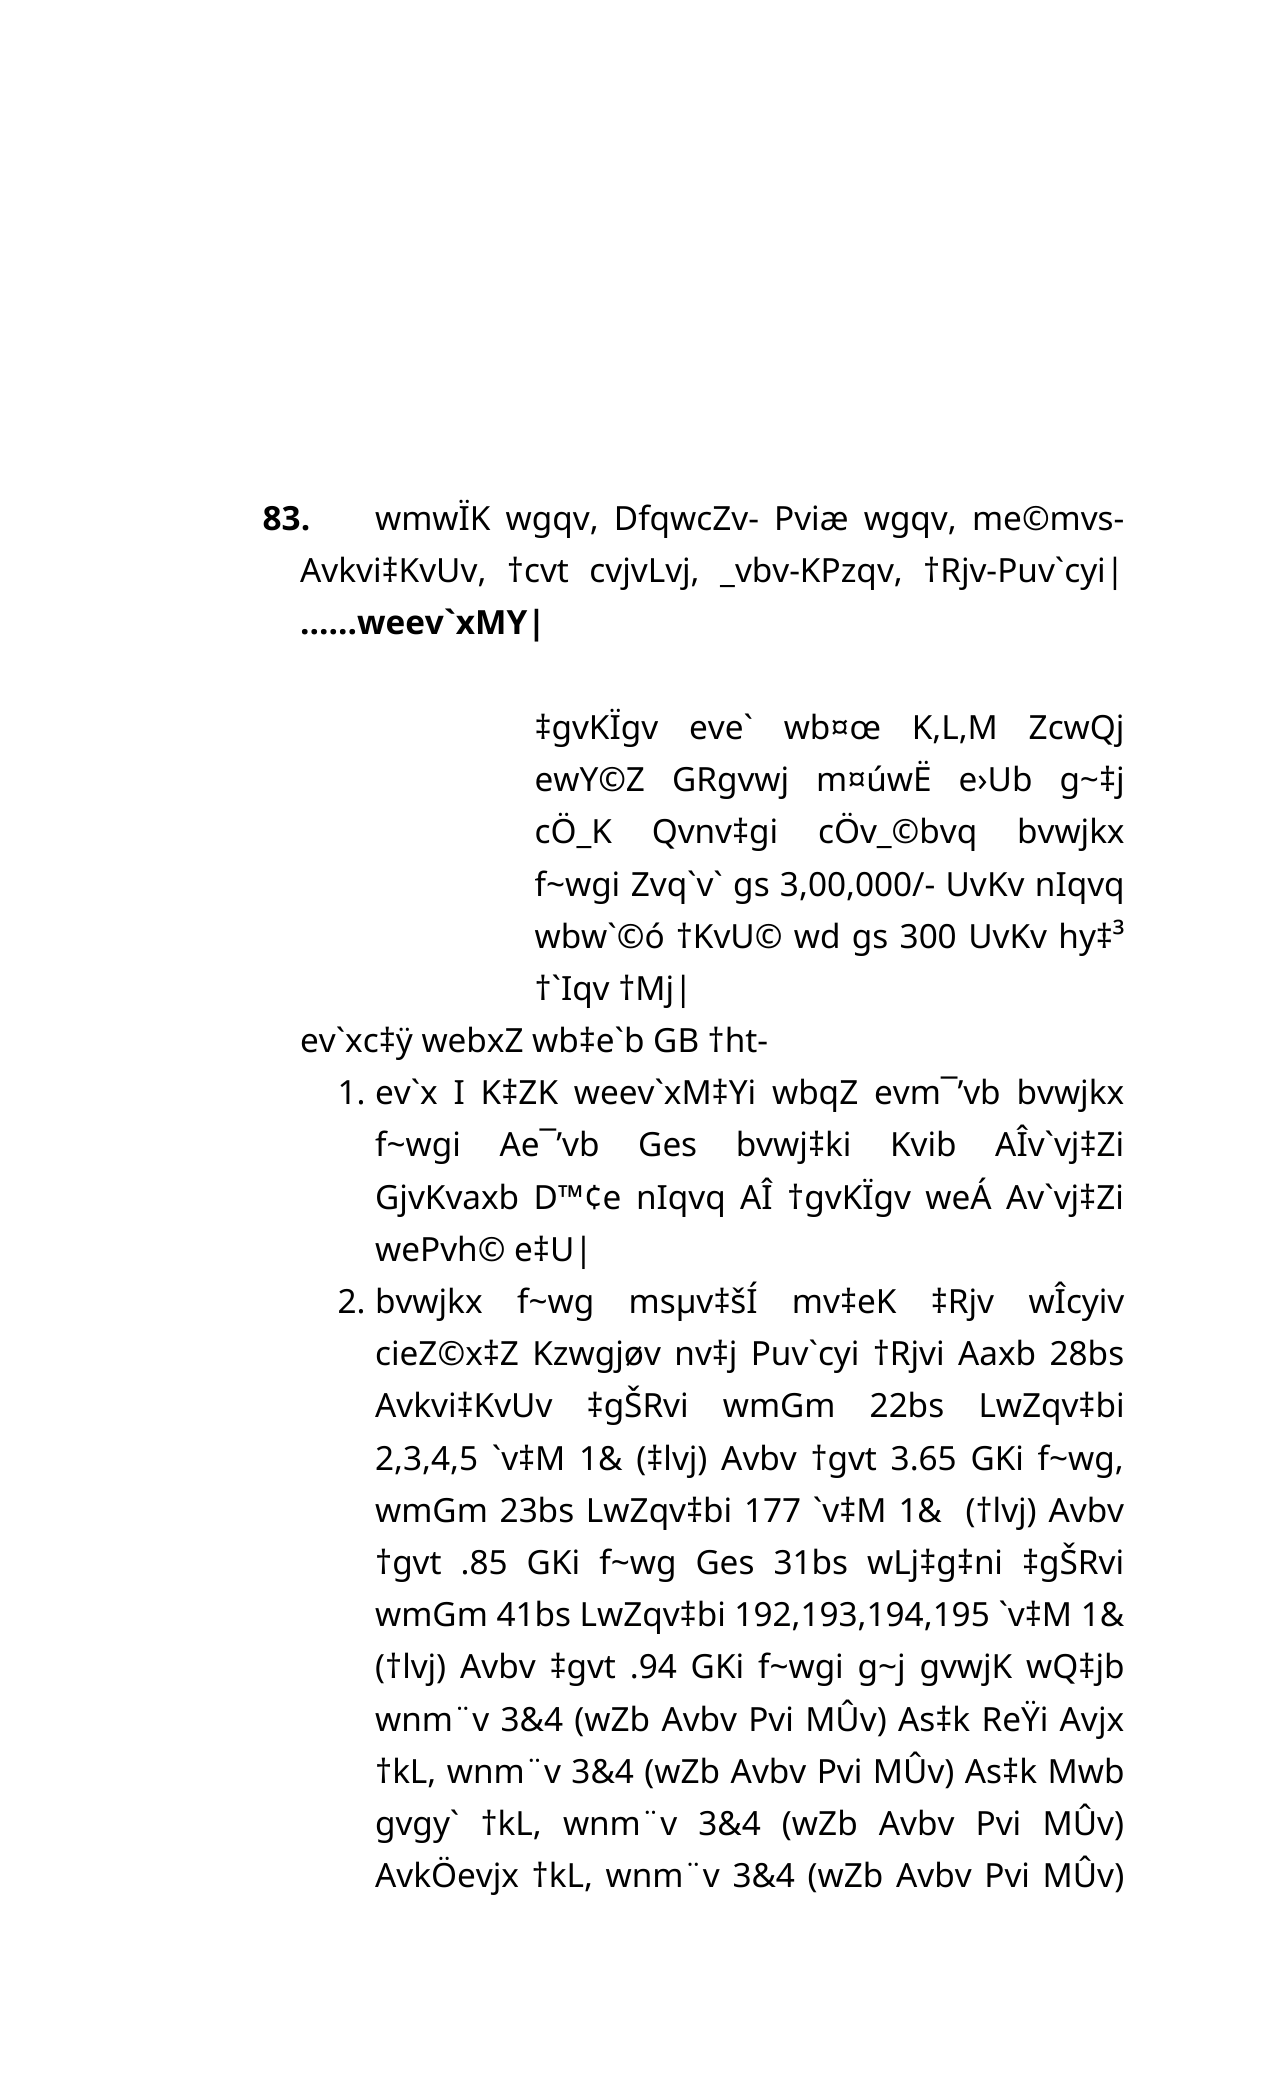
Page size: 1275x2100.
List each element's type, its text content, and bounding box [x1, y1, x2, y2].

list ‡gvKÏgv eve` wb¤œ K,L,M ZcwQj ewY©Z GRgvwj m¤úwË e›Ub g~‡j cÖ_K Qvnv‡gi cÖv_©bvq bvwjkx f~wgi Zvq`v` gs 3,00,000/- UvKv nIqvq wbw`©ó †KvU© wd gs 300 UvKv hy‡³ †`Iqv †Mj| [534, 704, 1125, 1010]
list ev`xc‡ÿ webxZ wb‡e`b GB †ht- [300, 1017, 1125, 1062]
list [337, 1278, 1125, 1897]
list ev`x I K‡ZK weev`xM‡Yi wbqZ evm¯’vb bvwjkx f~wgi Ae¯’vb Ges bvwj‡ki Kvib AÎv`vj‡Zi GjvKvaxb D™¢e nIqvq AÎ †gvKÏgv weÁ Av`vj‡Zi wePvh© e‡U| [337, 1069, 1125, 1271]
list wmwÏK wgqv, DfqwcZv- Pviæ wgqv, me©mvs- Avkvi‡KvUv, †cvt cvjvLvj, _vbv-KPzqv, †Rjv-Puv`cyi| ......weev`xMY| [262, 495, 1125, 645]
